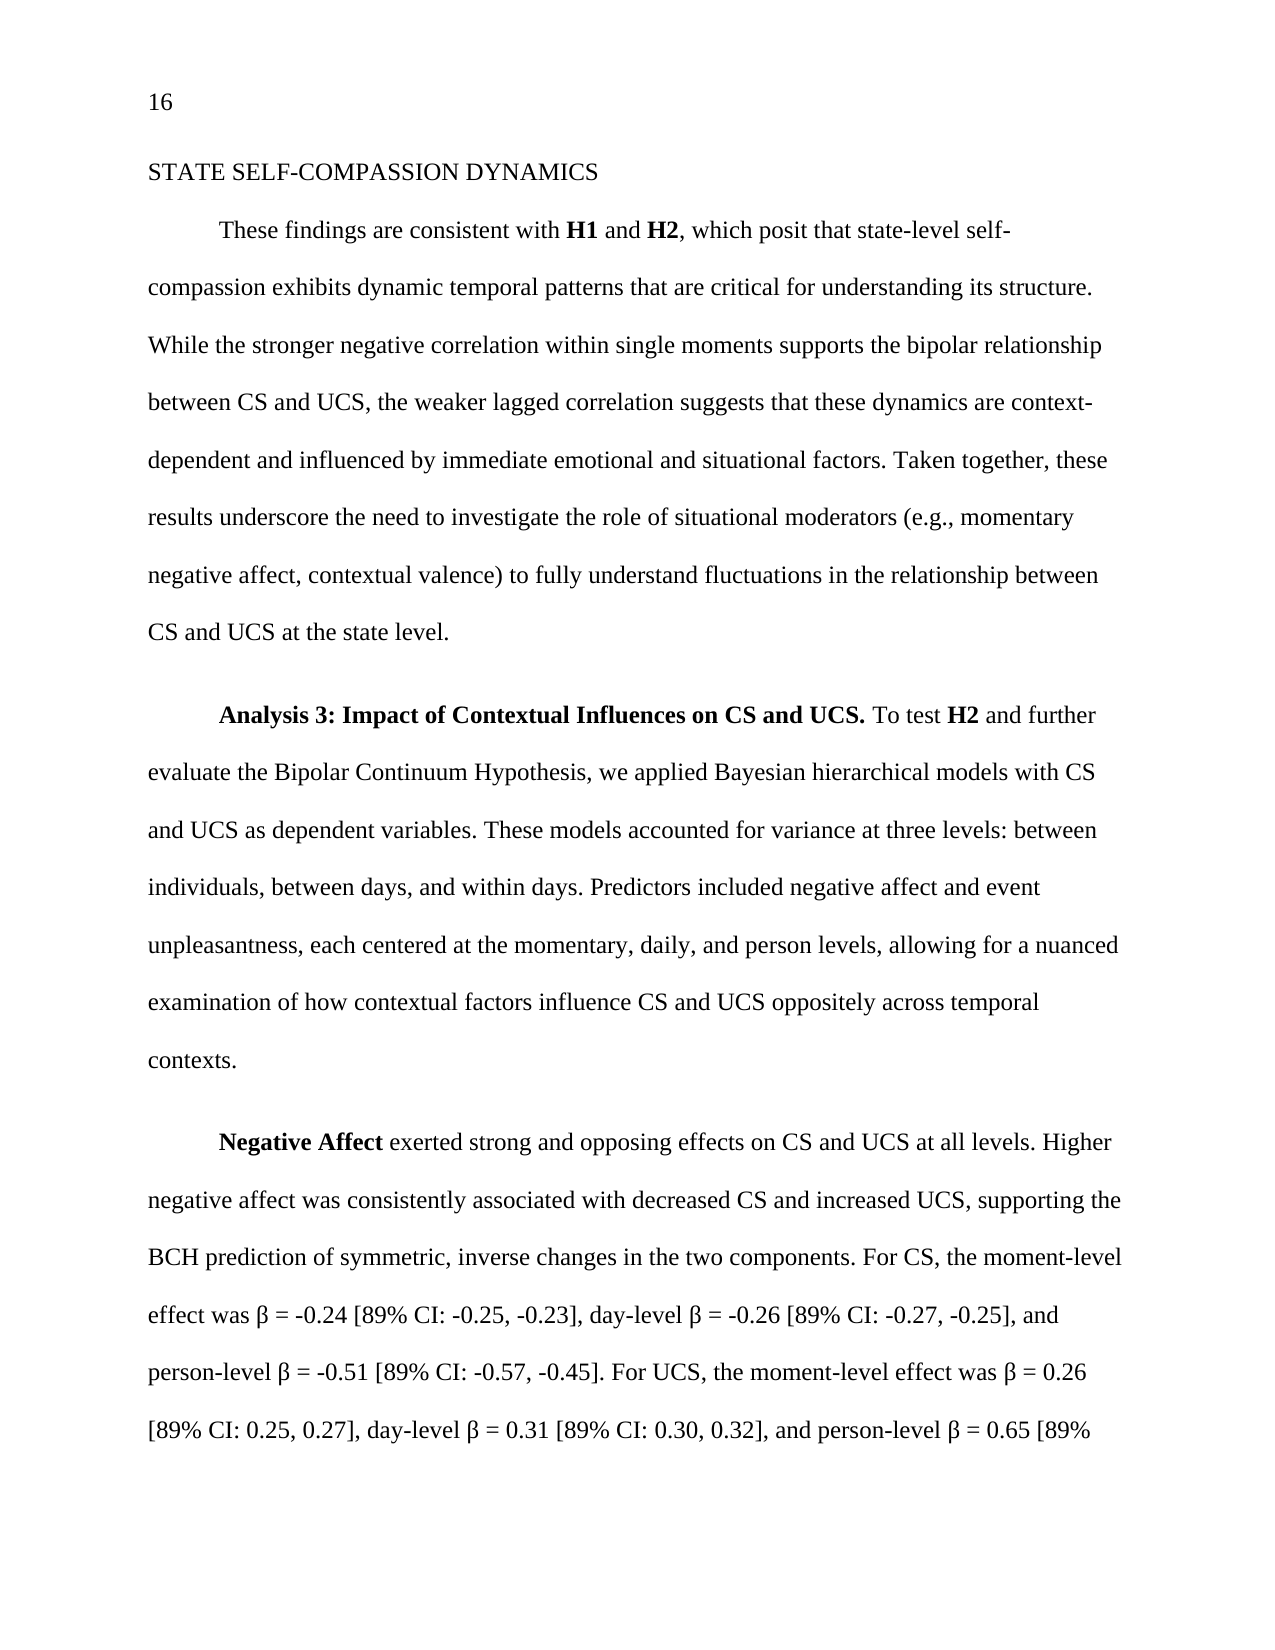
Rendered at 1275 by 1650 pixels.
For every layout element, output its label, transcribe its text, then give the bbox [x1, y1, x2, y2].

text Analysis 3: Impact of Contextual Influences on CS and UCS. To test H2 and further evaluate the Bipolar Continuum Hypothesis, we applied Bayesian hierarchical models with CS and UCS as dependent variables. These models accounted for variance at three levels: between individuals, between days, and within days. Predictors included negative affect and event unpleasantness, each centered at the momentary, daily, and person levels, allowing for a nuanced examination of how contextual factors influence CS and UCS oppositely across temporal contexts. [148, 700, 1127, 1074]
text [148, 1127, 1127, 1444]
text These findings are consistent with H1 and H2, which posit that state-level self-compassion exhibits dynamic temporal patterns that are critical for understanding its structure. While the stronger negative correlation within single moments supports the bipolar relationship between CS and UCS, the weaker lagged correlation suggests that these dynamics are context-dependent and influenced by immediate emotional and situational factors. Taken together, these results underscore the need to investigate the role of situational moderators (e.g., momentary negative affect, contextual valence) to fully understand fluctuations in the relationship between CS and UCS at the state level. [148, 215, 1127, 646]
